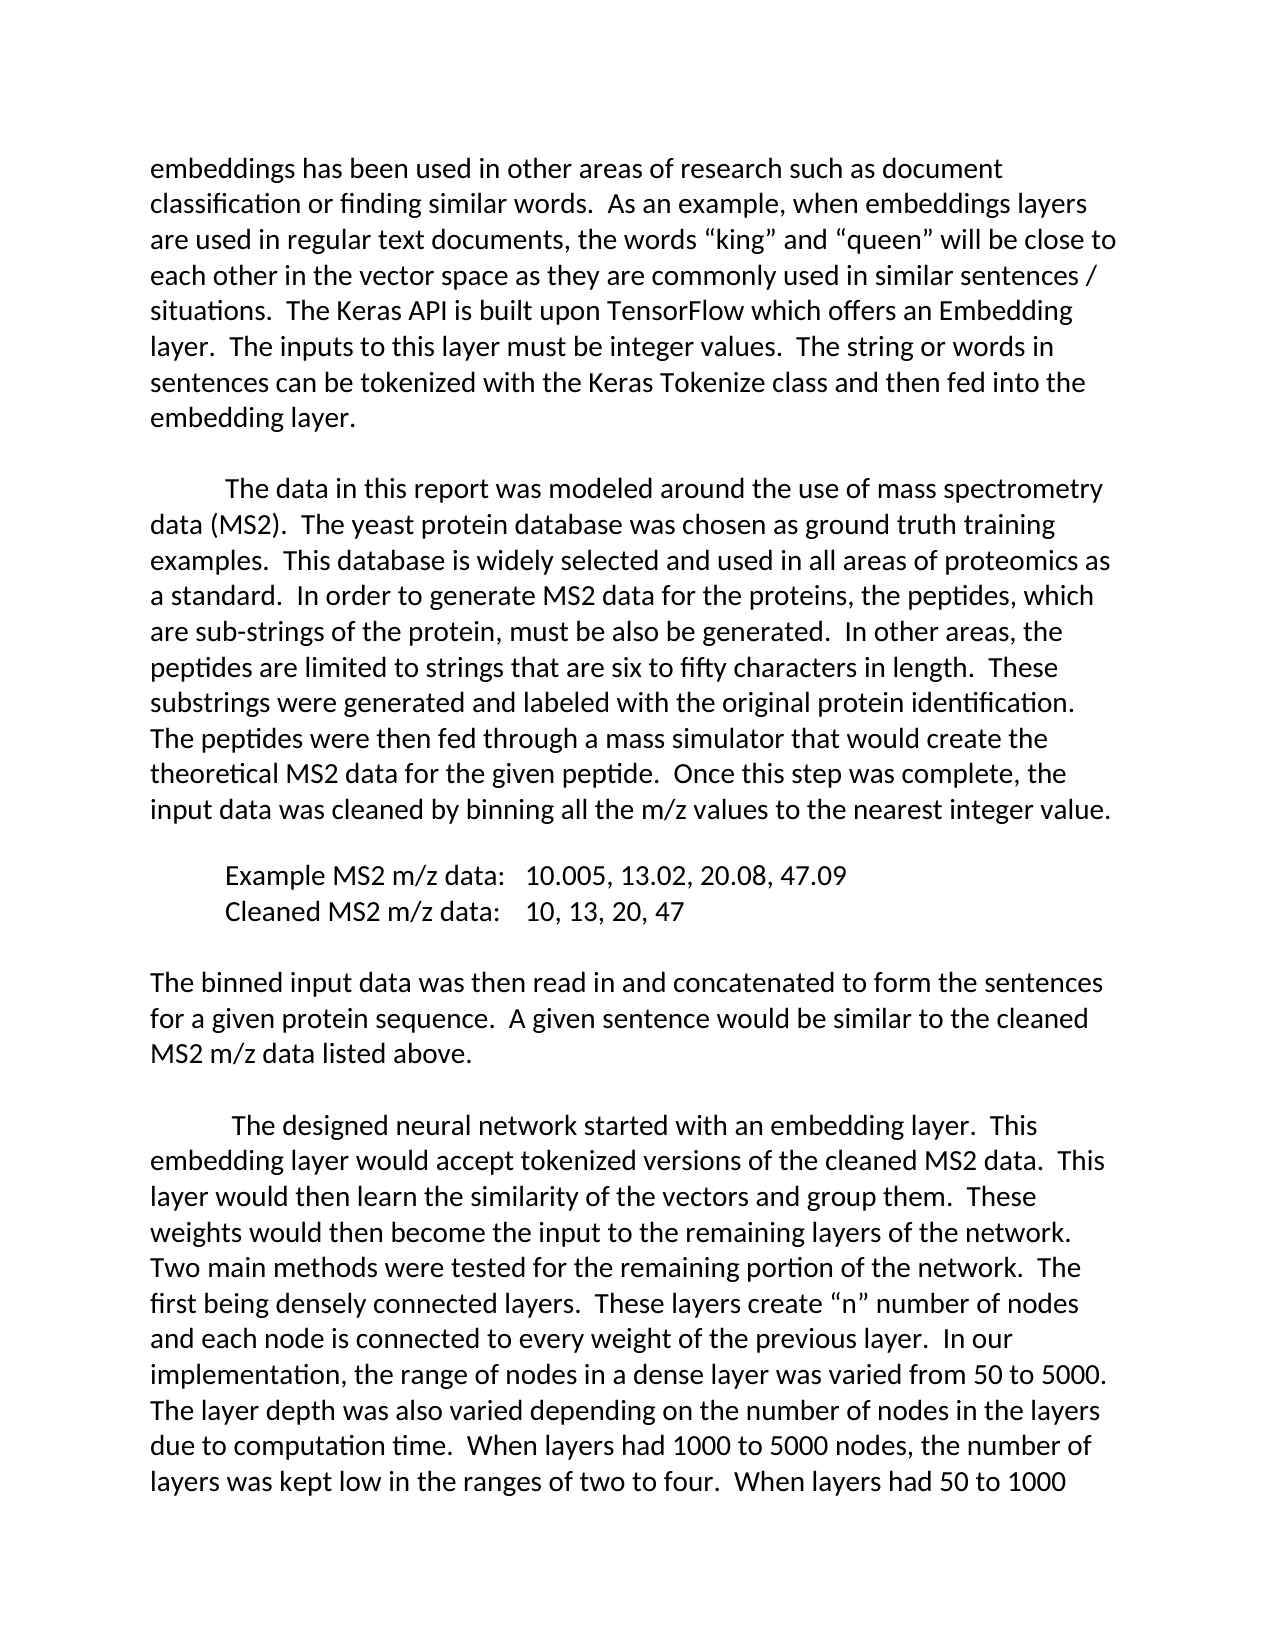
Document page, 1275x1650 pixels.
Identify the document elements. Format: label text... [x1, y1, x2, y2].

text The data in this report was modeled around the use of mass spectrometry data (MS2). The yeast protein database was chosen as ground truth training examples. This database is widely selected and used in all areas of proteomics as a standard. In order to generate MS2 data for the proteins, the peptides, which are sub-strings of the protein, must be also be generated. In other areas, the peptides are limited to strings that are six to fifty characters in length. These substrings were generated and labeled with the original protein identification. The peptides were then fed through a mass simulator that would create the theoretical MS2 data for the given peptide. Once this step was complete, the input data was cleaned by binning all the m/z values to the nearest integer value. [150, 471, 1125, 827]
text The binned input data was then read in and concatenated to form the sentences for a given protein sequence. A given sentence would be similar to the cleaned MS2 m/z data listed above. [150, 964, 1125, 1071]
text Cleaned MS2 m/z data: 10, 13, 20, 47 [150, 893, 1125, 929]
text Example MS2 m/z data: 10.005, 13.02, 20.08, 47.09 [150, 857, 1125, 893]
